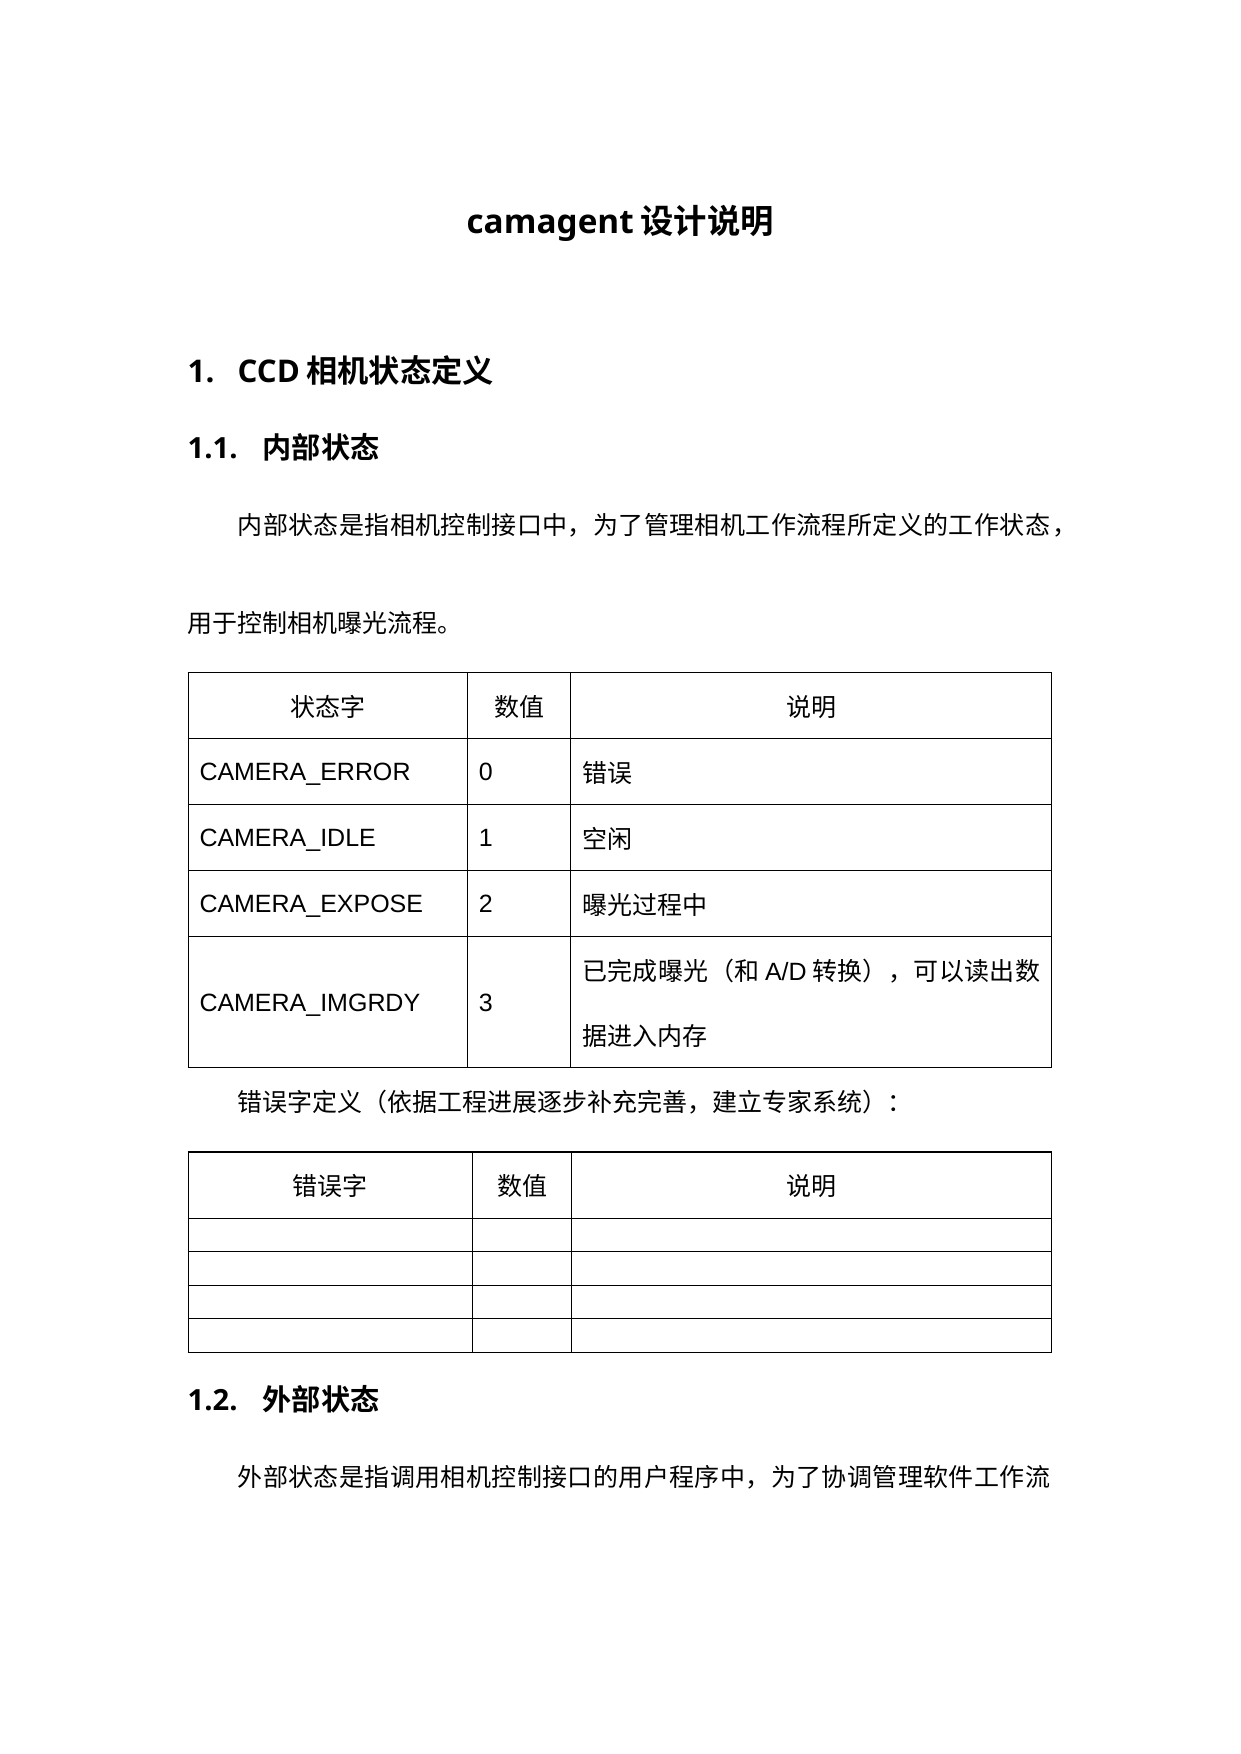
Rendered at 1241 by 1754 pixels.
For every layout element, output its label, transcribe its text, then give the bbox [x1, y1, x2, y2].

table_cell 0 [468, 739, 570, 804]
table_header 说明 [571, 673, 1051, 738]
table_cell [572, 1319, 1051, 1352]
subtitle 内部状态 [187, 414, 1053, 479]
table_cell [189, 1319, 472, 1352]
subtitle CCD相机状态定义 [187, 336, 1053, 401]
table_cell [572, 1286, 1051, 1318]
title camagent设计说明 [187, 187, 1053, 252]
table_cell [473, 1286, 571, 1318]
table_cell [189, 1219, 472, 1251]
table_header 数值 [468, 673, 570, 738]
table_cell 1 [468, 805, 570, 870]
table_cell 错误 [571, 739, 1051, 804]
table_cell [473, 1252, 571, 1284]
table_header 说明 [572, 1153, 1051, 1217]
table_cell CAMERA_IDLE [189, 805, 467, 870]
table_cell [572, 1219, 1051, 1251]
table_cell CAMERA_ERROR [189, 739, 467, 804]
text 错误字定义（依据工程进展逐步补充完善，建立专家系统）： [187, 1068, 1053, 1133]
text 内部状态是指相机控制接口中，为了管理相机工作流程所定义的工作状态，用于控制相机曝光流程。 [187, 491, 1053, 654]
text 外部状态是指调用相机控制接口的用户程序中，为了协调管理软件工作流程所定义的工作状态，用于控制相机及与相机配合的硬件设备、工作模式所定义的工作状态。 [187, 1443, 1053, 1508]
table_header 错误字 [189, 1153, 472, 1217]
table_header 数值 [473, 1153, 571, 1217]
table_cell 曝光过程中 [571, 871, 1051, 936]
table_cell 2 [468, 871, 570, 936]
table_cell [473, 1219, 571, 1251]
table_cell [189, 1252, 472, 1284]
table_cell [572, 1252, 1051, 1284]
table_cell 空闲 [571, 805, 1051, 870]
table_header 状态字 [189, 673, 467, 738]
subtitle 外部状态 [187, 1365, 1053, 1430]
table_cell [473, 1319, 571, 1352]
table_cell 已完成曝光（和A/D转换），可以读出数据进入内存 [571, 937, 1051, 1067]
table_cell CAMERA_IMGRDY [189, 937, 467, 1067]
table_cell 3 [468, 937, 570, 1067]
table_cell CAMERA_EXPOSE [189, 871, 467, 936]
table_cell [189, 1286, 472, 1318]
